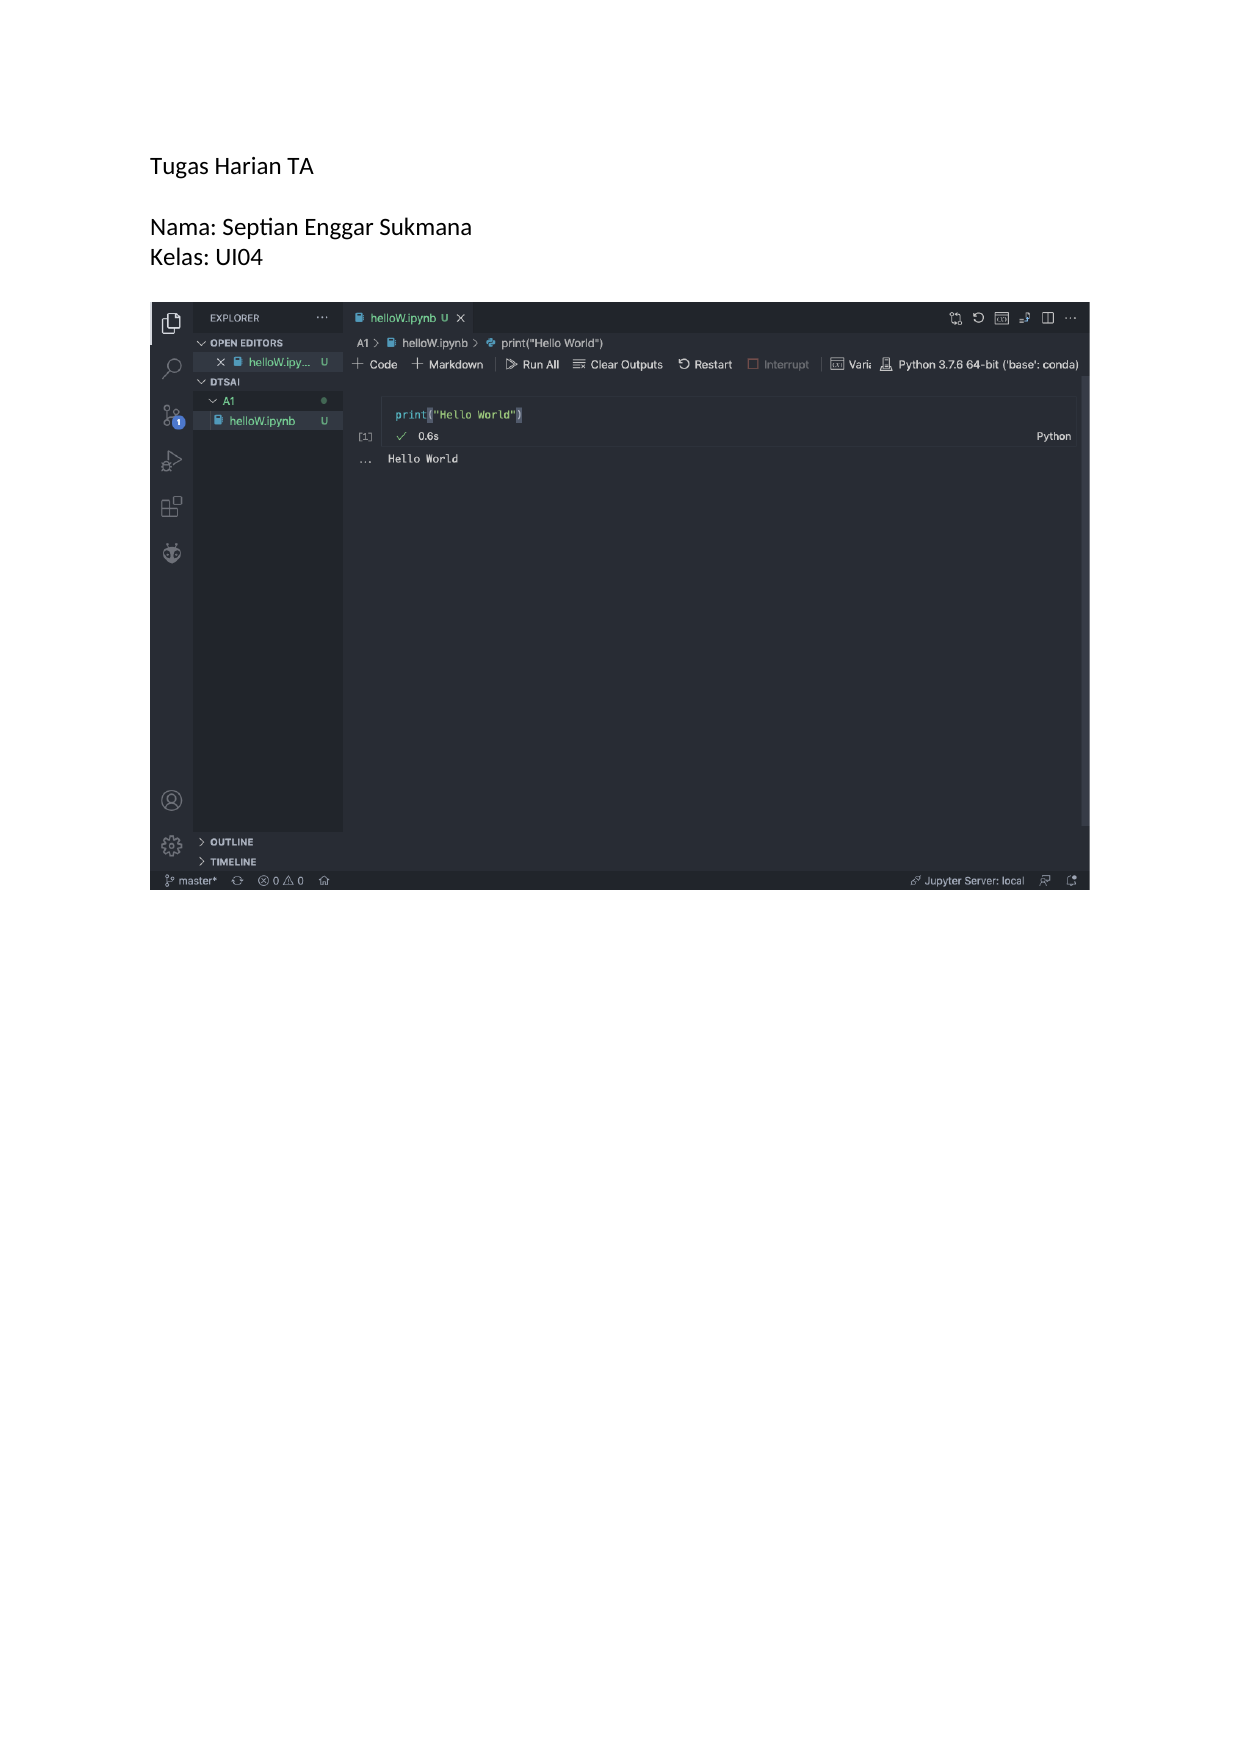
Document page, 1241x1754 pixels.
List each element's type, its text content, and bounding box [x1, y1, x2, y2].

text Nama: Septian Enggar Sukmana [150, 211, 1090, 242]
text Kelas: UI04 [150, 242, 1090, 272]
text Tugas Harian TA [150, 150, 1090, 181]
picture [150, 302, 1090, 890]
